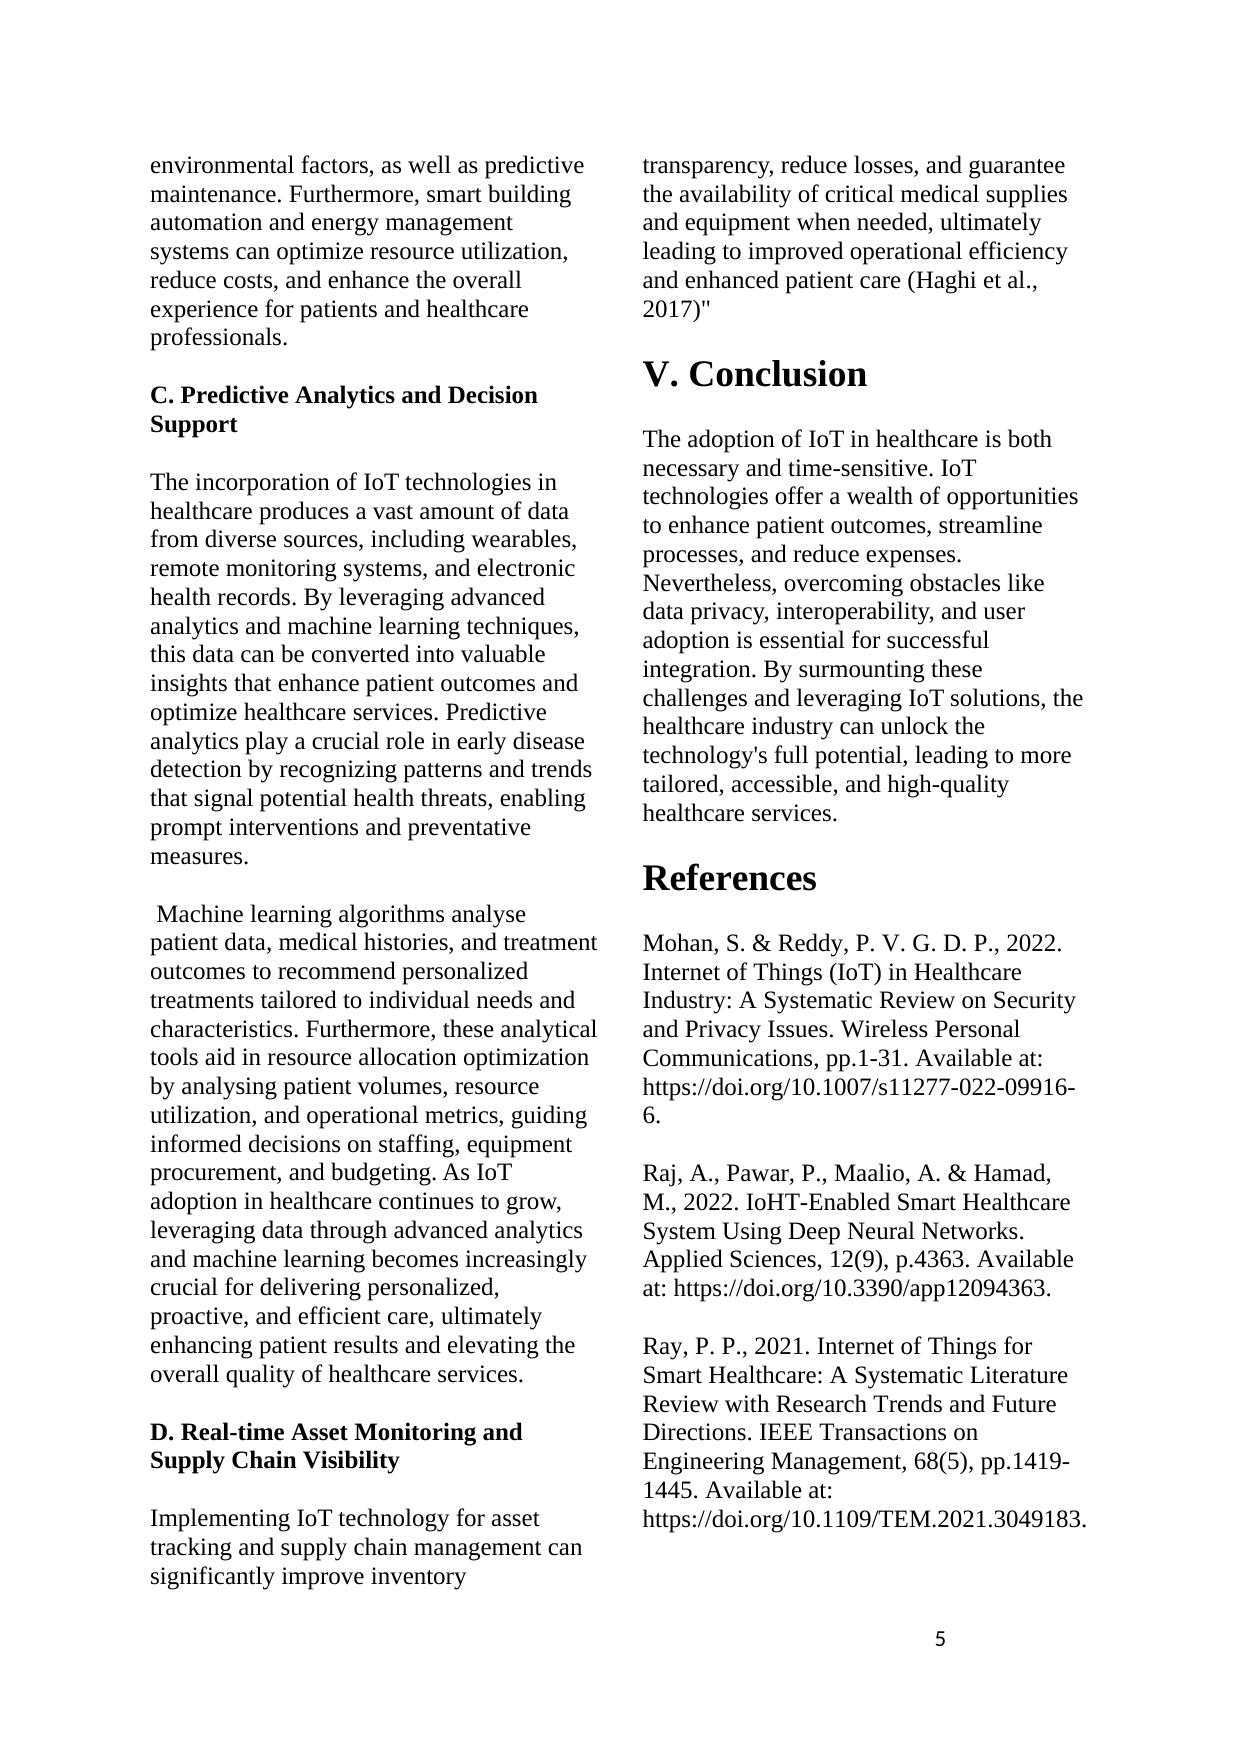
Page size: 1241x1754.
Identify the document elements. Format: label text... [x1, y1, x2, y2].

text The adoption of IoT in healthcare is both necessary and time-sensitive. IoT technologies offer a wealth of opportunities to enhance patient outcomes, streamline processes, and reduce expenses. Nevertheless, overcoming obstacles like data privacy, interoperability, and user adoption is essential for successful integration. By surmounting these challenges and leveraging IoT solutions, the healthcare industry can unlock the technology's full potential, leading to more tailored, accessible, and high-quality healthcare services. [642, 424, 1090, 826]
text Machine learning algorithms analyse patient data, medical histories, and treatment outcomes to recommend personalized treatments tailored to individual needs and characteristics. Furthermore, these analytical tools aid in resource allocation optimization by analysing patient volumes, resource utilization, and operational metrics, guiding informed decisions on staffing, equipment procurement, and budgeting. As IoT adoption in healthcare continues to grow, leveraging data through advanced analytics and machine learning becomes increasingly crucial for delivering personalized, proactive, and efficient care, ultimately enhancing patient results and elevating the overall quality of healthcare services. [150, 899, 598, 1387]
text Implementing IoT technology for asset tracking and supply chain management can significantly improve inventory transparency, reduce losses, and guarantee the availability of critical medical supplies and equipment when needed, ultimately leading to improved operational efficiency and enhanced patient care (Haghi et al., 2017)" [150, 1503, 598, 1589]
text Mohan, S. & Reddy, P. V. G. D. P., 2022. Internet of Things (IoT) in Healthcare Industry: A Systematic Review on Security and Privacy Issues. Wireless Personal Communications, pp.1-31. Available at: https://doi.org/10.1007/s11277-022-09916-6. [642, 928, 1090, 1129]
text V. Conclusion [642, 352, 1090, 395]
text References [642, 856, 1090, 899]
text C. Predictive Analytics and Decision Support [150, 380, 598, 438]
text D. Real-time Asset Monitoring and Supply Chain Visibility [150, 1417, 598, 1474]
text Ray, P. P., 2021. Internet of Things for Smart Healthcare: A Systematic Literature Review with Research Trends and Future Directions. IEEE Transactions on Engineering Management, 68(5), pp.1419-1445. Available at: https://doi.org/10.1109/TEM.2021.3049183. [642, 1331, 1090, 1532]
text Implementing IoT technology for asset tracking and supply chain management can significantly improve inventory transparency, reduce losses, and guarantee the availability of critical medical supplies and equipment when needed, ultimately leading to improved operational efficiency and enhanced patient care (Haghi et al., 2017)" [642, 150, 1090, 322]
text The incorporation of IoT technologies in healthcare produces a vast amount of data from diverse sources, including wearables, remote monitoring systems, and electronic health records. By leveraging advanced analytics and machine learning techniques, this data can be converted into valuable insights that enhance patient outcomes and optimize healthcare services. Predictive analytics play a crucial role in early disease detection by recognizing patterns and trends that signal potential health threats, enabling prompt interventions and preventative measures. [150, 467, 598, 869]
text Raj, A., Pawar, P., Maalio, A. & Hamad, M., 2022. IoHT-Enabled Smart Healthcare System Using Deep Neural Networks. Applied Sciences, 12(9), p.4363. Available at: https://doi.org/10.3390/app12094363. [642, 1158, 1090, 1302]
